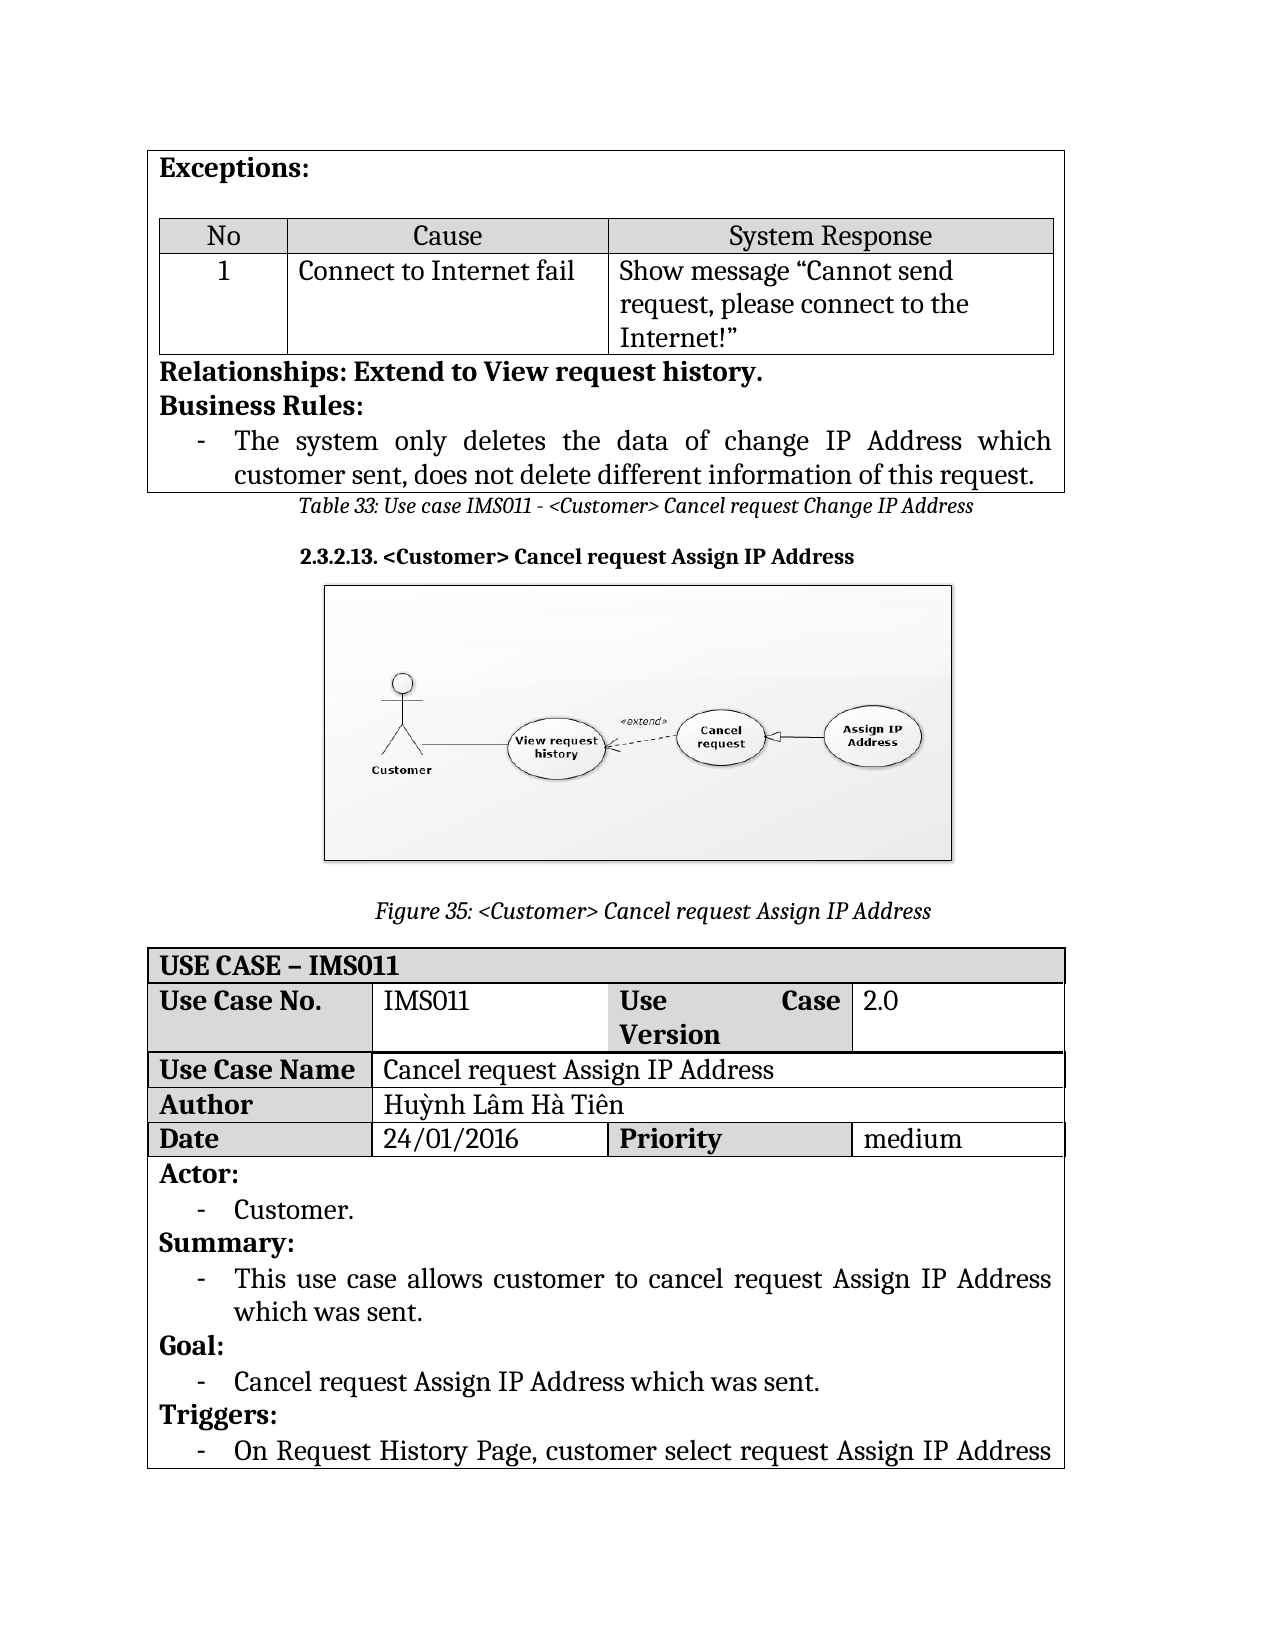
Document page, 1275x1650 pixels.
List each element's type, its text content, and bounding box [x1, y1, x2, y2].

table_cell IMS011 [373, 984, 608, 1051]
table_cell Use Case Version [608, 984, 852, 1051]
table_cell Priority [609, 1123, 851, 1156]
table_cell Use Case Name [149, 1053, 371, 1087]
table_cell Use Case No. [148, 984, 372, 1051]
table_cell 2.0 [853, 982, 1064, 1051]
subtitle <Customer> Cancel request Assign IP Address [300, 544, 1125, 570]
table_header USE CASE – IMS011 [149, 949, 1064, 982]
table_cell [148, 151, 1064, 492]
picture [312, 573, 963, 872]
table_cell Date [149, 1123, 371, 1156]
table_cell Huỳnh Lâm Hà Tiên [373, 1087, 1064, 1122]
table_cell 24/01/2016 [373, 1123, 607, 1156]
table_cell Cancel request Assign IP Address [373, 1051, 1064, 1087]
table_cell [148, 1156, 1064, 1467]
table_cell medium [853, 1122, 1064, 1156]
table_cell Author [148, 1088, 372, 1122]
